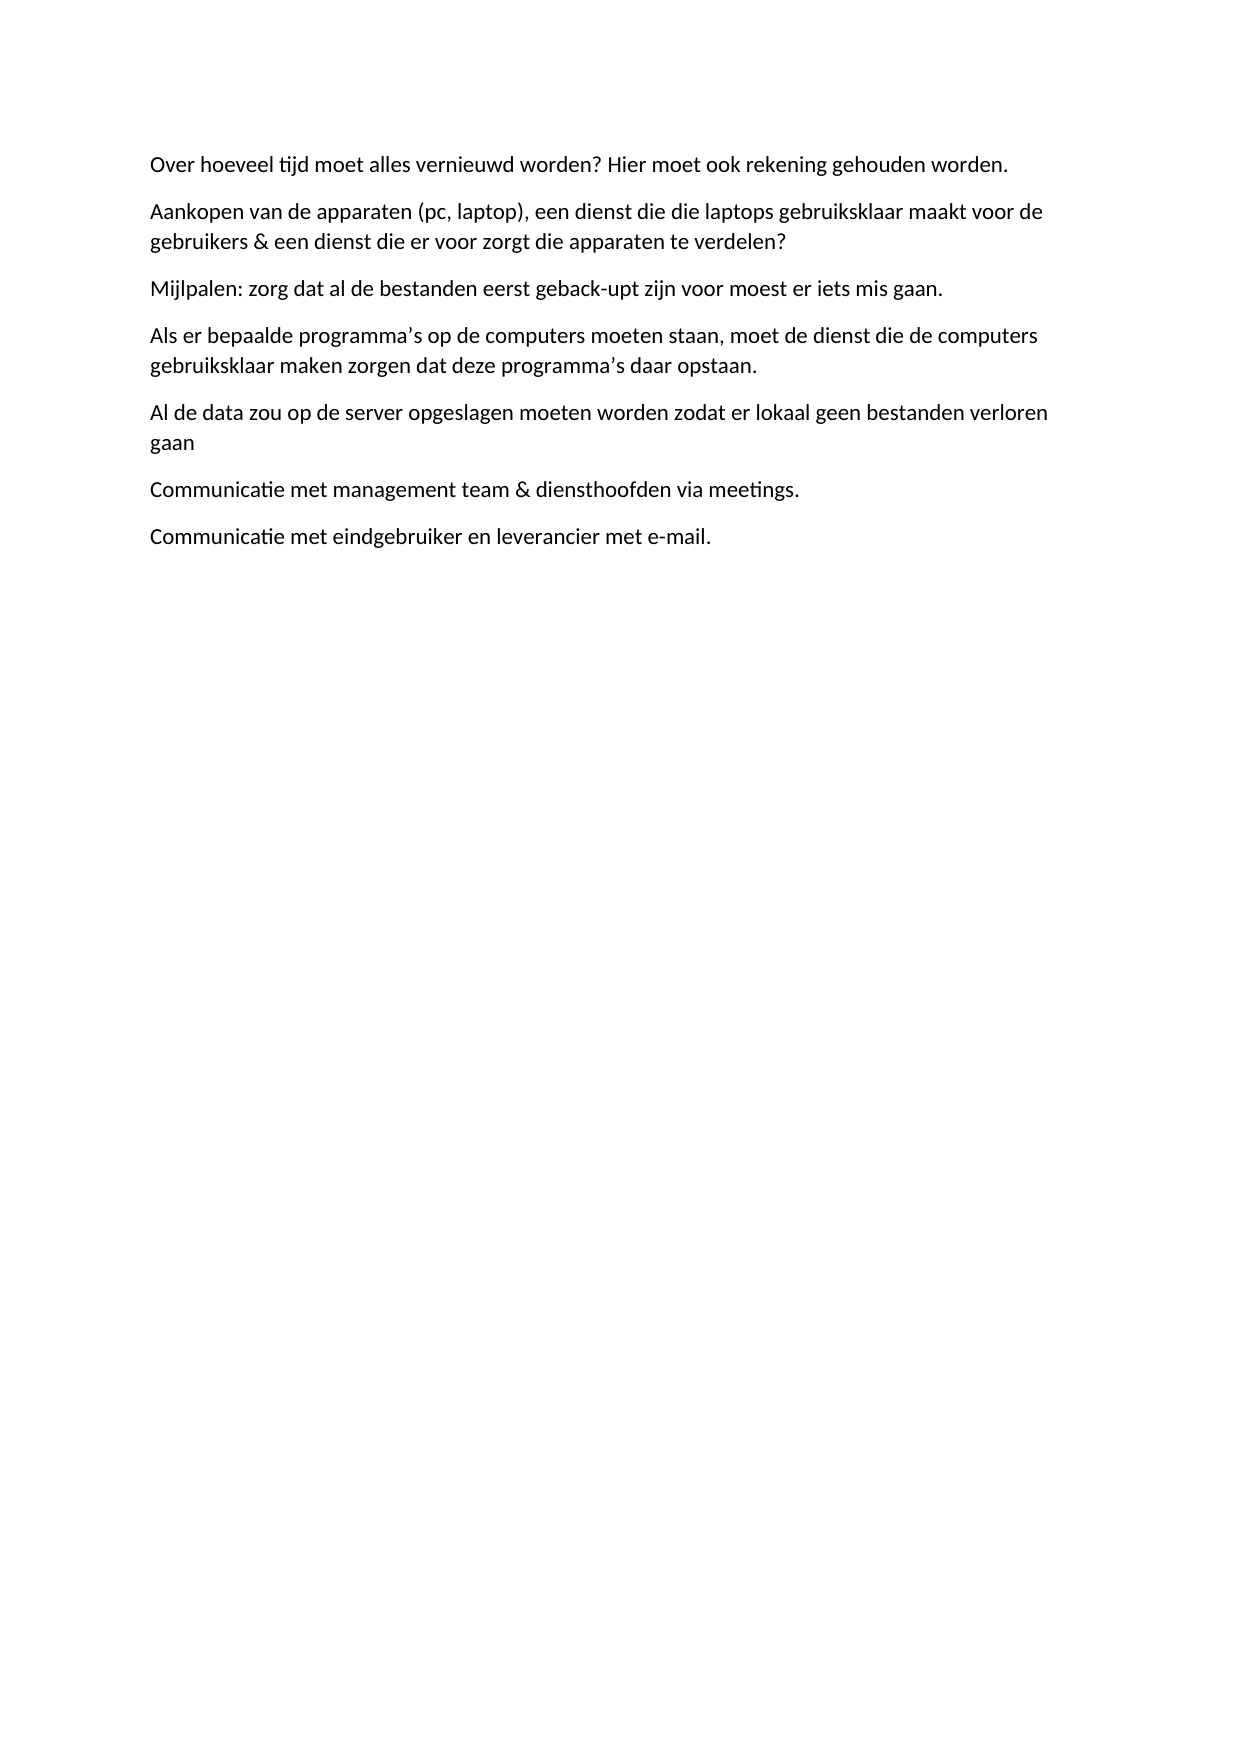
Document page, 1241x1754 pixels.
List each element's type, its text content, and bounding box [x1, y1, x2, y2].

text Als er bepaalde programma’s op de computers moeten staan, moet de dienst die de computers gebruiksklaar maken zorgen dat deze programma’s daar opstaan. [150, 321, 1090, 379]
text Over hoeveel tijd moet alles vernieuwd worden? Hier moet ook rekening gehouden worden. [150, 150, 1090, 178]
text Aankopen van de apparaten (pc, laptop), een dienst die die laptops gebruiksklaar maakt voor de gebruikers & een dienst die er voor zorgt die apparaten te verdelen? [150, 197, 1090, 255]
text Al de data zou op de server opgeslagen moeten worden zodat er lokaal geen bestanden verloren gaan [150, 398, 1090, 456]
text Communicatie met eindgebruiker en leverancier met e-mail. [150, 522, 1090, 550]
text Mijlpalen: zorg dat al de bestanden eerst geback-upt zijn voor moest er iets mis gaan. [150, 274, 1090, 302]
text Communicatie met management team & diensthoofden via meetings. [150, 475, 1090, 503]
